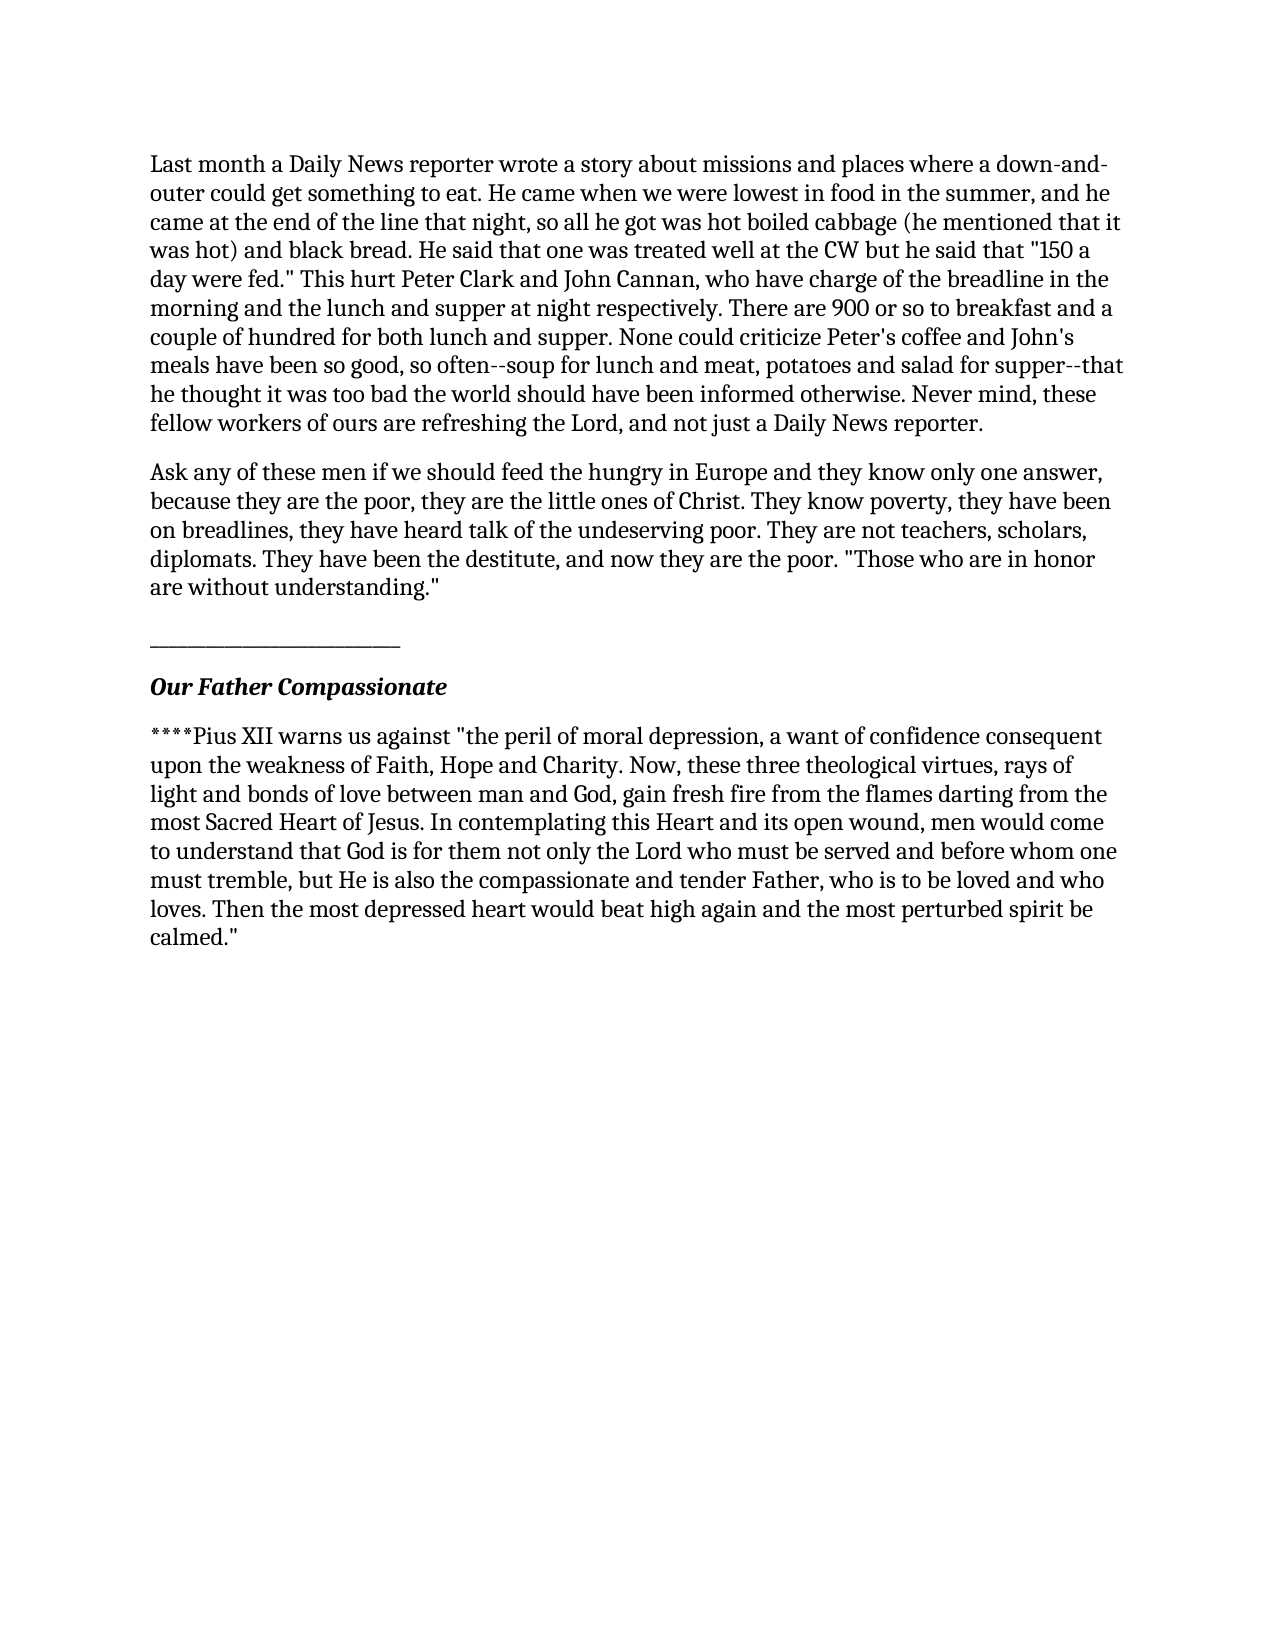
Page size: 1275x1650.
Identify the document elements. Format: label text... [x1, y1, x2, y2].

text Our Father Compassionate [150, 672, 1125, 701]
text Ask any of these men if we should feed the hungry in Europe and they know only one answer, because they are the poor, they are the little ones of Christ. They know poverty, they have been on breadlines, they have heard talk of the undeserving poor. They are not teachers, scholars, diplomats. They have been the destitute, and now they are the poor. "Those who are in honor are without understanding." [150, 458, 1125, 602]
text ****Pius XII warns us against "the peril of moral depression, a want of confidence consequent upon the weakness of Faith, Hope and Charity. Now, these three theological virtues, rays of light and bonds of love between man and God, gain fresh fire from the flames darting from the most Sacred Heart of Jesus. In contemplating this Heart and its open wound, men would come to understand that God is for them not only the Lord who must be served and before whom one must tremble, but He is also the compassionate and tender Father, who is to be loved and who loves. Then the most depressed heart would beat high again and the most perturbed spirit be calmed." [150, 722, 1125, 952]
text Last month a Daily News reporter wrote a story about missions and places where a down-and-outer could get something to eat. He came when we were lowest in food in the summer, and he came at the end of the line that night, so all he got was hot boiled cabbage (he mentioned that it was hot) and black bread. He said that one was treated well at the CW but he said that "150 a day were fed." This hurt Peter Clark and John Cannan, who have charge of the breadline in the morning and the lunch and supper at night respectively. There are 900 or so to breakfast and a couple of hundred for both lunch and supper. None could criticize Peter's coffee and John's meals have been so good, so often--soup for lunch and meat, potatoes and salad for supper--that he thought it was too bad the world should have been informed otherwise. Never mind, these fellow workers of ours are refreshing the Lord, and not just a Daily News reporter. [150, 150, 1125, 437]
text ___________________________ [150, 623, 1125, 652]
